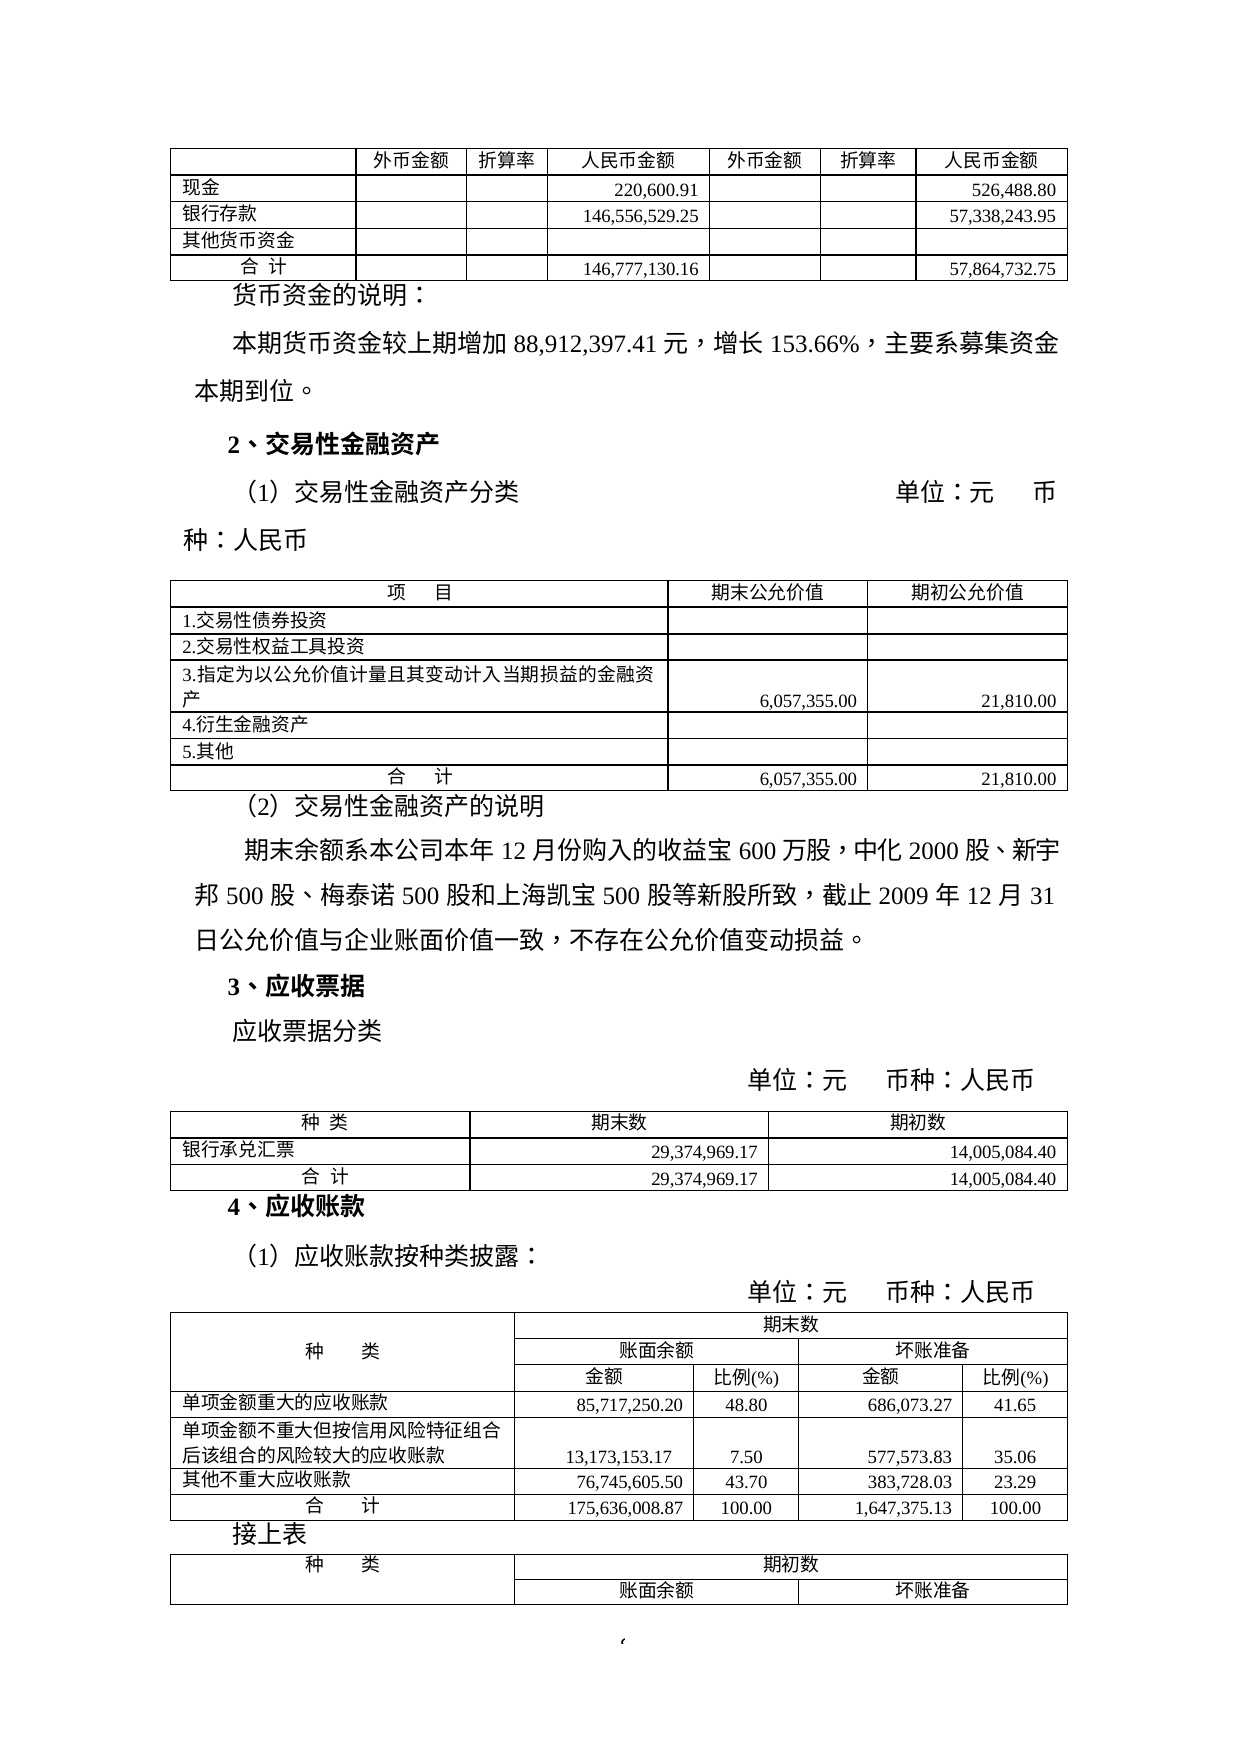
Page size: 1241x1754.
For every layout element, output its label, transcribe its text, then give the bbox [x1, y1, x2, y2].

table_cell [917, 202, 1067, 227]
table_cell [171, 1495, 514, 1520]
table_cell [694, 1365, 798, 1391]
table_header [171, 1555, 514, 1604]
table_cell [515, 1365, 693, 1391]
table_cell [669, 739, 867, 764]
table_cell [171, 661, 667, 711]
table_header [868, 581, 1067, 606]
text （1）交易性金融资产分类 单位：元 币 种：人民币 [183, 475, 1057, 556]
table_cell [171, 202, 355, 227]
text 2、交易性金融资产 [227, 427, 1082, 461]
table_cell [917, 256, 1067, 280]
text 货币资金的说明： [232, 281, 1082, 310]
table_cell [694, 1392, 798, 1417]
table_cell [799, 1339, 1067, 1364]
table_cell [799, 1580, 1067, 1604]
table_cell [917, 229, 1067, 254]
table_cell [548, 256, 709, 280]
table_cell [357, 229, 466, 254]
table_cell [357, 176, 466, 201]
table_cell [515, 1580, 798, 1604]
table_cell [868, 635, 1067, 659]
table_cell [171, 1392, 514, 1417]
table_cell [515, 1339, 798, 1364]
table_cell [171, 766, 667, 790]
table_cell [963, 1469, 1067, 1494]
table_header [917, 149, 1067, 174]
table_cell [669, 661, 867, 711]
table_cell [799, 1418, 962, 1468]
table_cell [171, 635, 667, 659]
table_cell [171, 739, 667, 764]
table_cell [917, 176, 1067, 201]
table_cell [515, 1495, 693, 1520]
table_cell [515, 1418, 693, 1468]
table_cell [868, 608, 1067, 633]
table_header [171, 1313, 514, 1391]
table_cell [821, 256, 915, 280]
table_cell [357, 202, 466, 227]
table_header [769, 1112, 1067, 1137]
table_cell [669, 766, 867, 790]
text 期末余额系本公司本年 12 月份购入的收益宝 600 万股，中化 2000 股、新宇 [244, 833, 1082, 867]
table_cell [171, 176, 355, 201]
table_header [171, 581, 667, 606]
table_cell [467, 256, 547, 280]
text （2）交易性金融资产的说明 [232, 791, 1082, 822]
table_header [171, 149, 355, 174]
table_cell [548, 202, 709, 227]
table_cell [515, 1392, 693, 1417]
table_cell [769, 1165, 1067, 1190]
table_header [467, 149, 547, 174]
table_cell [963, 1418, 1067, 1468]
text 本期货币资金较上期增加 88,912,397.41 元，增长 153.66%，主要系募集资金 本期到位。 [194, 326, 1060, 407]
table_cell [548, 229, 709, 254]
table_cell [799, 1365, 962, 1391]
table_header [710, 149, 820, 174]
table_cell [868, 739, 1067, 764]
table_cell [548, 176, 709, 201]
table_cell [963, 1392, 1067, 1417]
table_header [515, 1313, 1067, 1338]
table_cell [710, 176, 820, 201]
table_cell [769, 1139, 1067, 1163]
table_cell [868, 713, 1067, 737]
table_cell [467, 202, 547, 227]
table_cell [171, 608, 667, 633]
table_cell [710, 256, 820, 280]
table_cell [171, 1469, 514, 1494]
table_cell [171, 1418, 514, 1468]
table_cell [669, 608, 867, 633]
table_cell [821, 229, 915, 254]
text 3、应收票据 应收票据分类 [227, 969, 384, 1047]
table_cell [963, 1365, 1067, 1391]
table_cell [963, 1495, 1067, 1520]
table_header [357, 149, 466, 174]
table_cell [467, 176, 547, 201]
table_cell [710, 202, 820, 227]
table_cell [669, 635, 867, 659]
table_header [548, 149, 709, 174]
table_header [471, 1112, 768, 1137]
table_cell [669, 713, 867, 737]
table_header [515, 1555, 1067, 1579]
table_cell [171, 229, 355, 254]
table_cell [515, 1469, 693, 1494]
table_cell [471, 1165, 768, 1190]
text 邦 500 股、梅泰诺 500 股和上海凯宝 500 股等新股所致，截止 2009 年 12 月 31 [194, 878, 1082, 912]
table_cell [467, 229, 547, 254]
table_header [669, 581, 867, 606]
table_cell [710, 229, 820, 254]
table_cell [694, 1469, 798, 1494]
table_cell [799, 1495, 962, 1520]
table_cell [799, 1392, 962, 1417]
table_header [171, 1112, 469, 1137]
text 接上表 [232, 1521, 1082, 1549]
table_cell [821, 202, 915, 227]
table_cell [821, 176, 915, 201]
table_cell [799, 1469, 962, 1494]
text 单位：元 币种：人民币 [748, 1062, 1082, 1097]
text 单位：元 币种：人民币 [747, 1274, 1082, 1308]
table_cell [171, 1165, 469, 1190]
text 日公允价值与企业账面价值一致，不存在公允价值变动损益。 [194, 922, 1082, 956]
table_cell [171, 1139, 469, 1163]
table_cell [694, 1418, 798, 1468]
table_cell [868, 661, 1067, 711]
text 4、应收账款 [227, 1191, 546, 1221]
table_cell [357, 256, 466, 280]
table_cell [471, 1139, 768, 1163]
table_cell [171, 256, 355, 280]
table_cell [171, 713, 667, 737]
text （1）应收账款按种类披露： [232, 1239, 546, 1273]
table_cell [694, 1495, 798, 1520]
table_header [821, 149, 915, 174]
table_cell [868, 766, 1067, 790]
